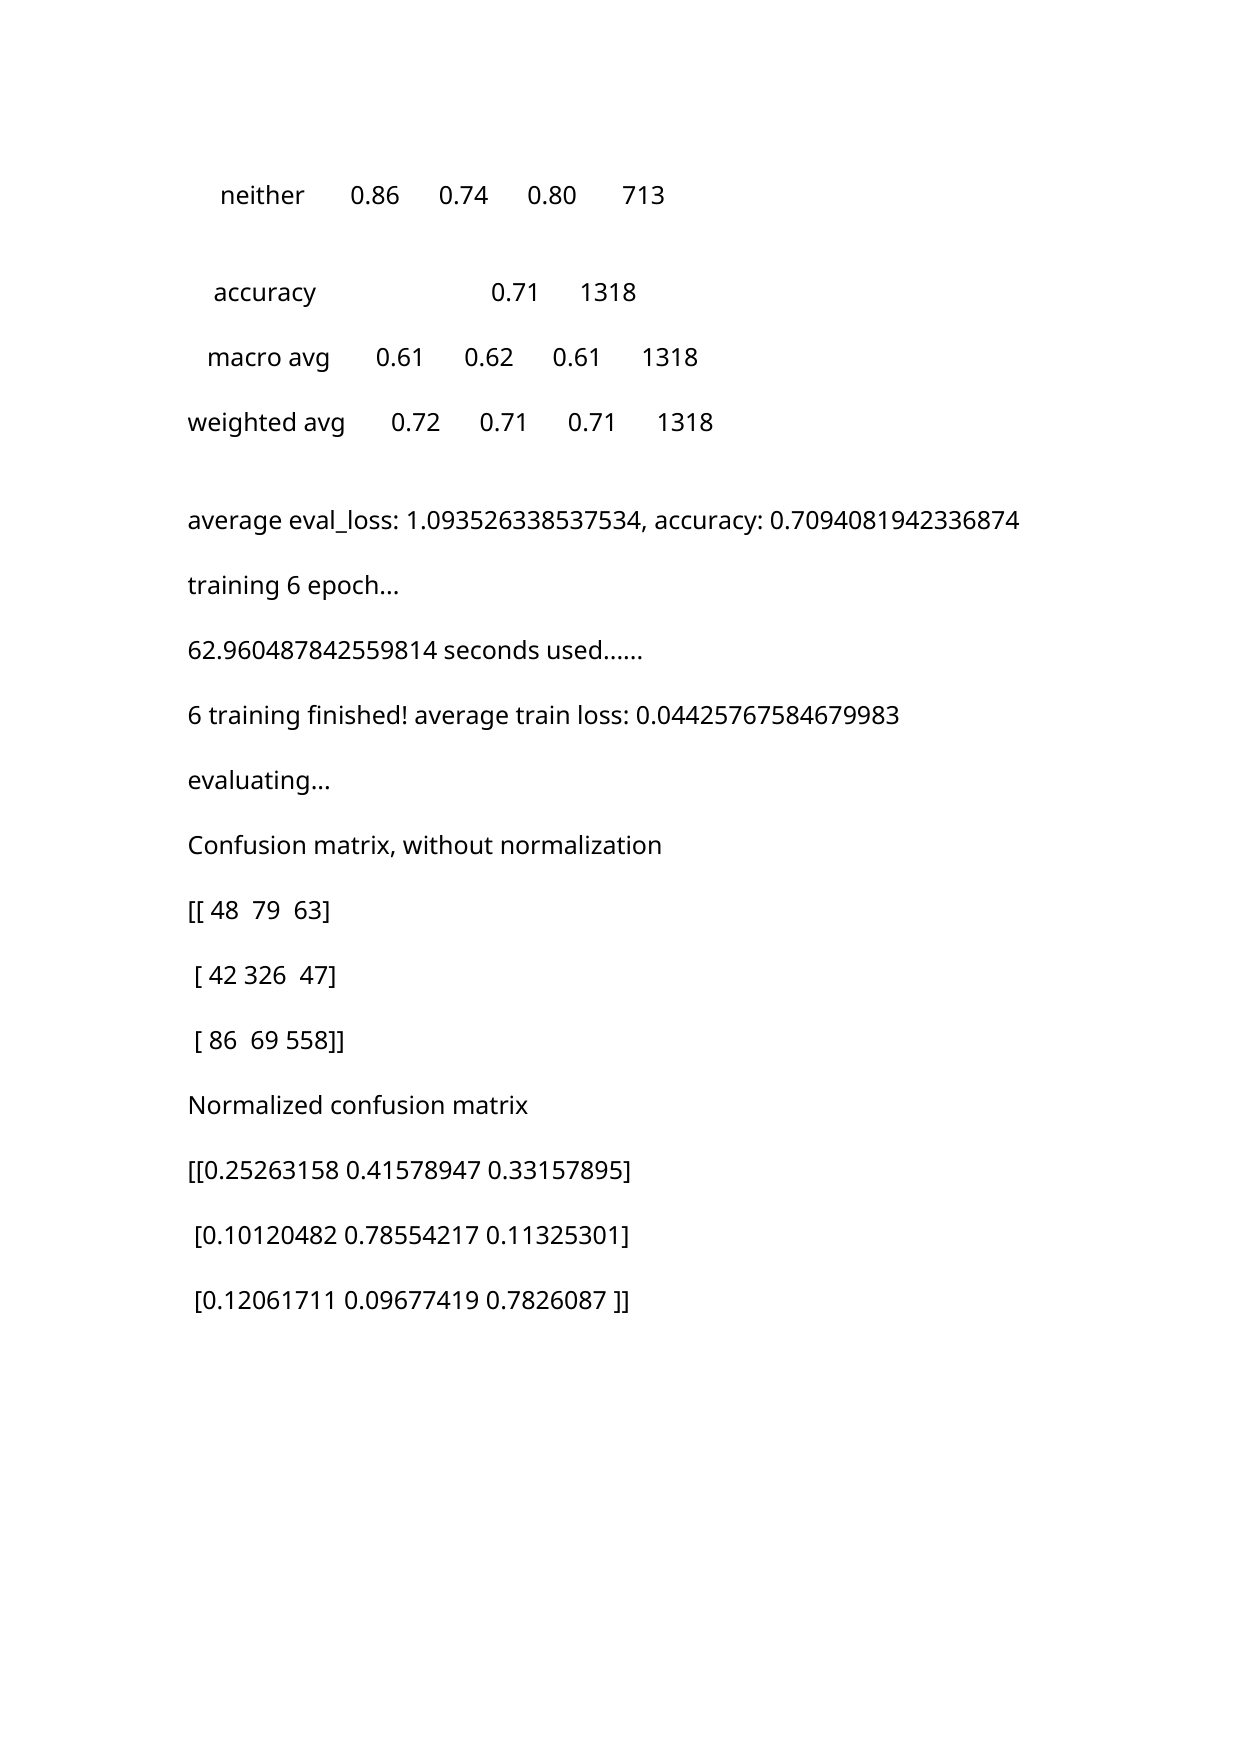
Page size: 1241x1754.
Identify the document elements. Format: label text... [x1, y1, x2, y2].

text [ 86 69 558]] [187, 1007, 1053, 1072]
text Confusion matrix, without normalization [187, 812, 1053, 877]
text [[0.25263158 0.41578947 0.33157895] [187, 1137, 1053, 1202]
text accuracy 0.71 1318 [187, 259, 1053, 324]
text neither 0.86 0.74 0.80 713 [187, 162, 1053, 227]
text [[ 48 79 63] [187, 877, 1053, 942]
text 6 training finished! average train loss: 0.04425767584679983 [187, 682, 1053, 747]
text [0.10120482 0.78554217 0.11325301] [187, 1202, 1053, 1267]
text weighted avg 0.72 0.71 0.71 1318 [187, 389, 1053, 454]
text [0.12061711 0.09677419 0.7826087 ]] [187, 1267, 1053, 1332]
text evaluating... [187, 747, 1053, 812]
text 62.960487842559814 seconds used...... [187, 617, 1053, 682]
text training 6 epoch... [187, 552, 1053, 617]
text macro avg 0.61 0.62 0.61 1318 [187, 324, 1053, 389]
text Normalized confusion matrix [187, 1072, 1053, 1137]
text [ 42 326 47] [187, 942, 1053, 1007]
text average eval_loss: 1.093526338537534, accuracy: 0.7094081942336874 [187, 487, 1053, 552]
